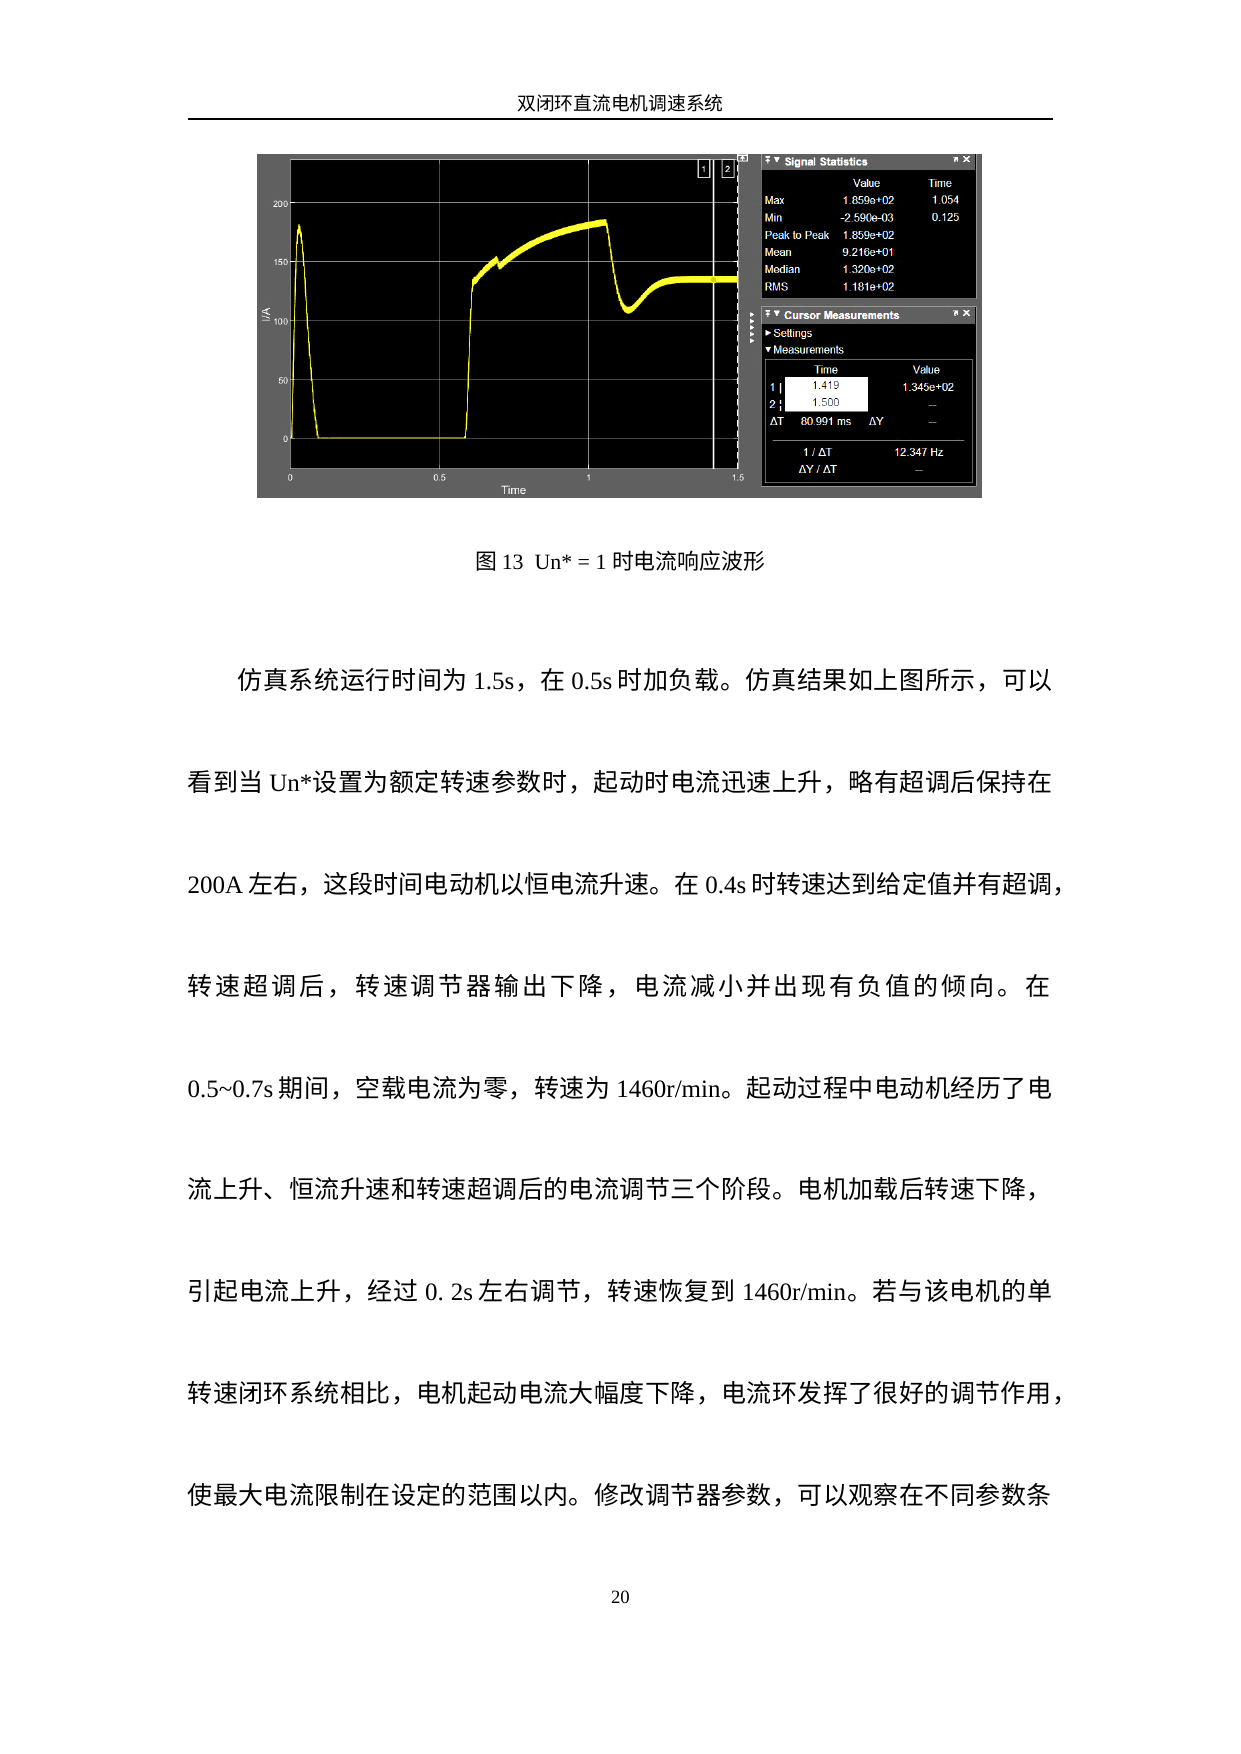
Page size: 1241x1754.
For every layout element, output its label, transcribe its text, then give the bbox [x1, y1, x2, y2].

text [187, 645, 1053, 1528]
text 图13 Un* = 1 时电流响应波形 [187, 543, 1053, 577]
picture [257, 154, 982, 498]
